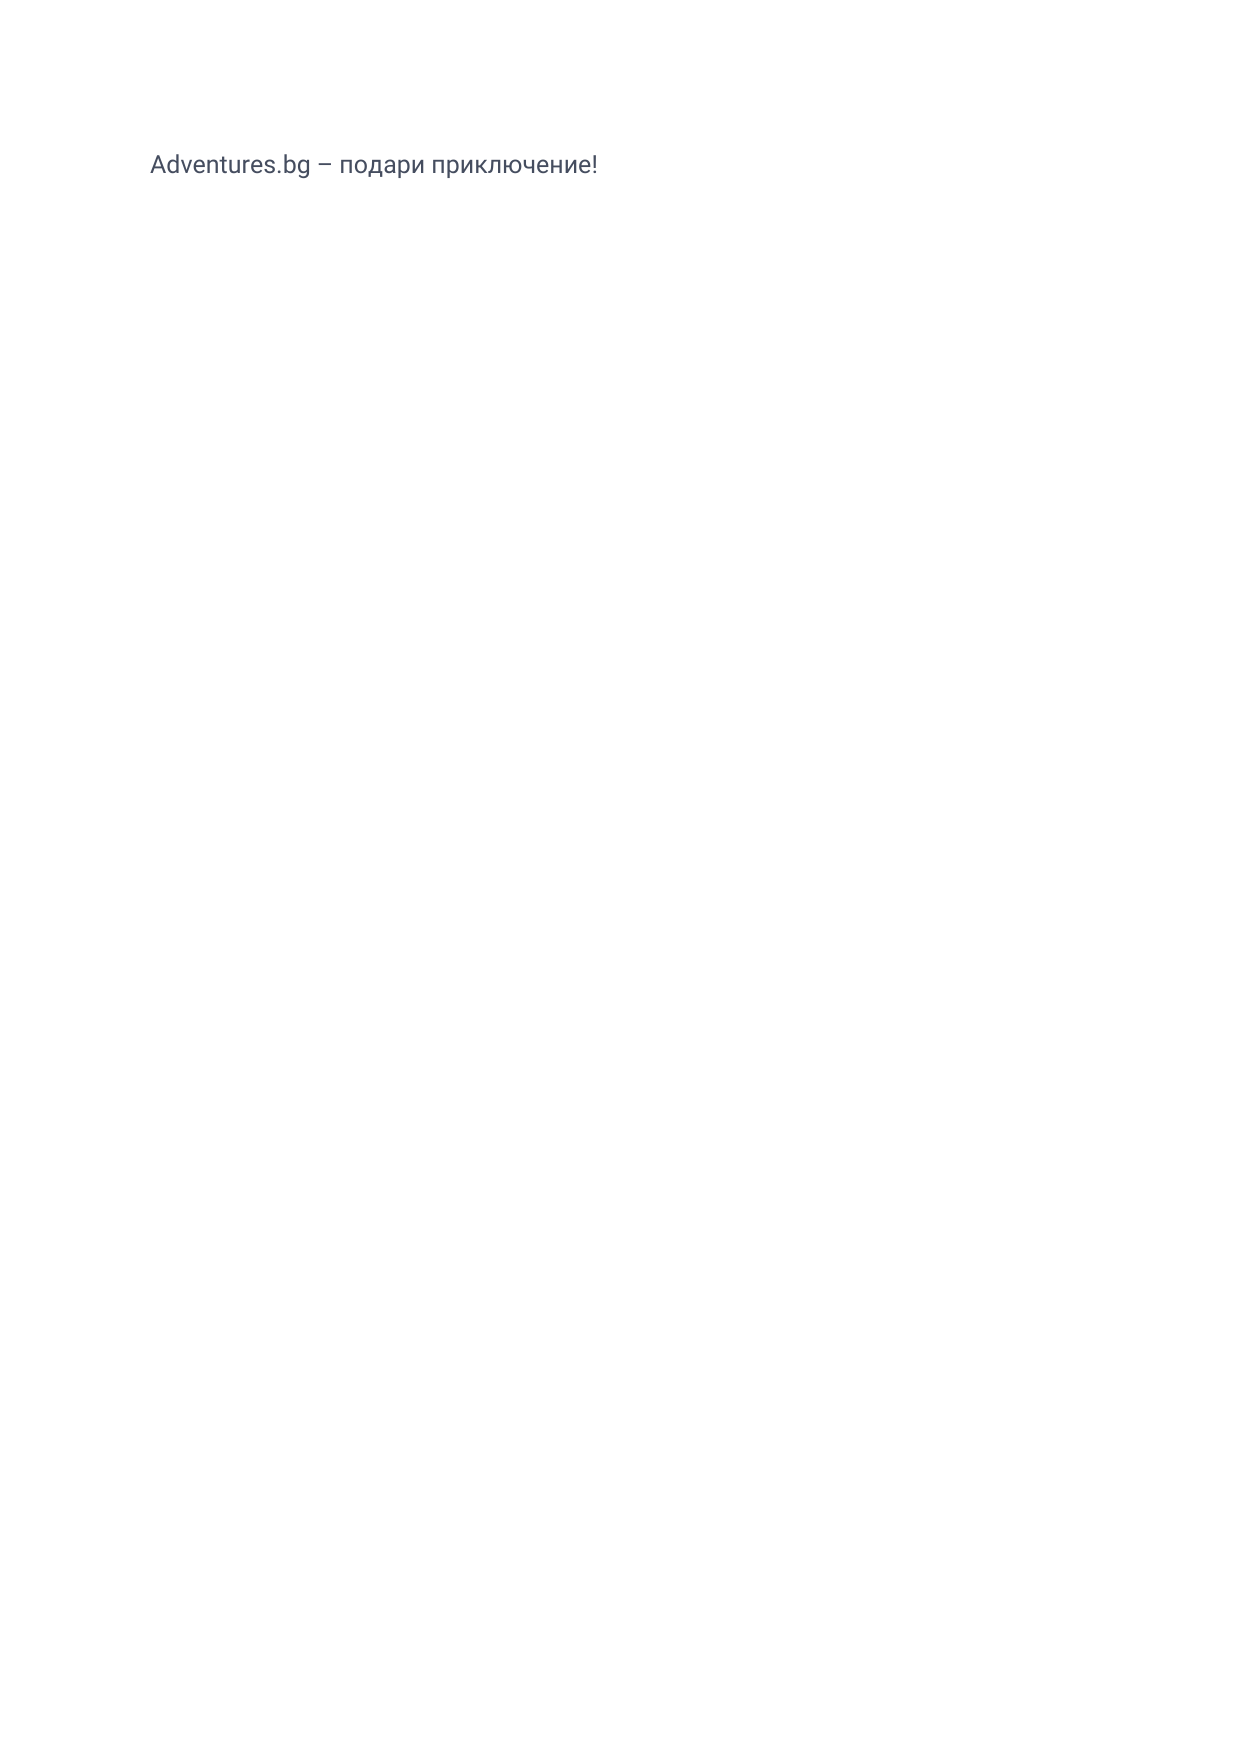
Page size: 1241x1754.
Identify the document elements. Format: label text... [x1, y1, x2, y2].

text Adventures.bg – подари приключение! [150, 150, 1090, 179]
